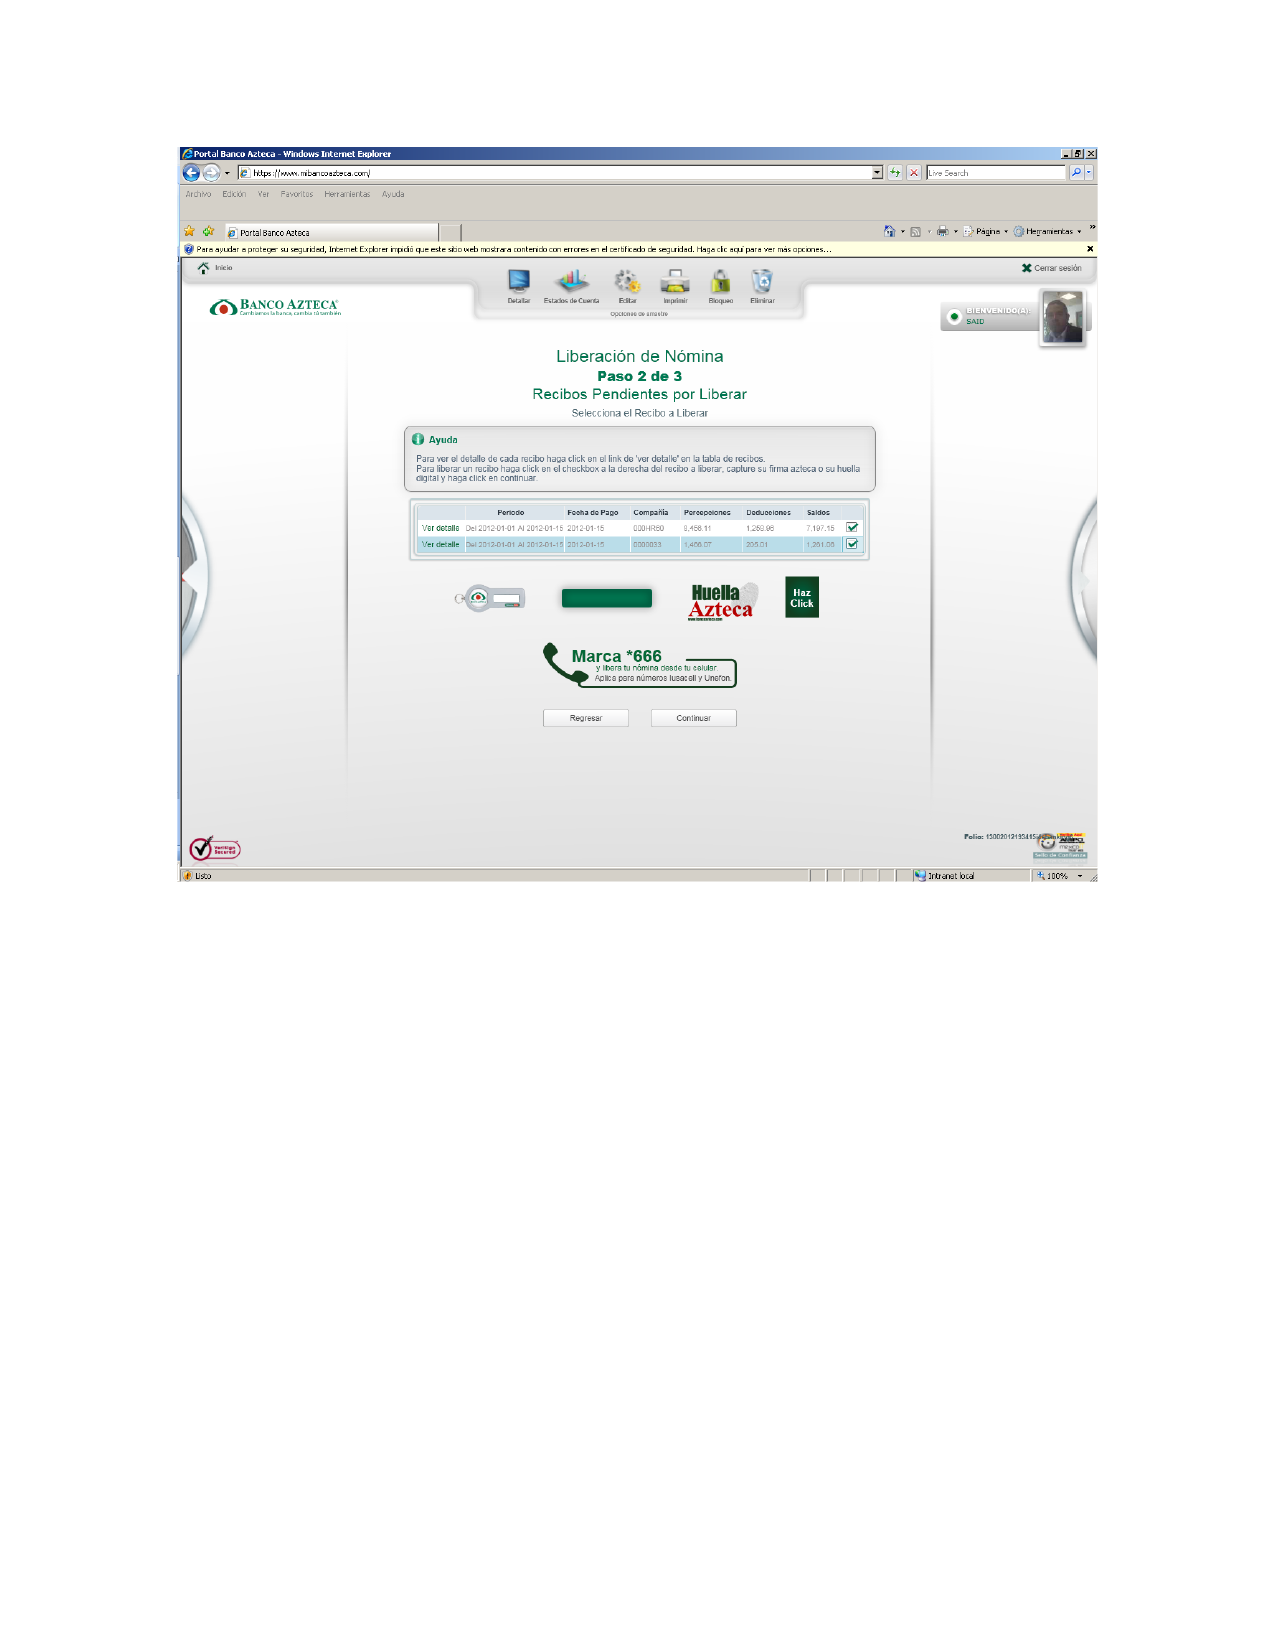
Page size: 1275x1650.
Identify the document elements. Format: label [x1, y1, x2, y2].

picture [177, 147, 1098, 882]
